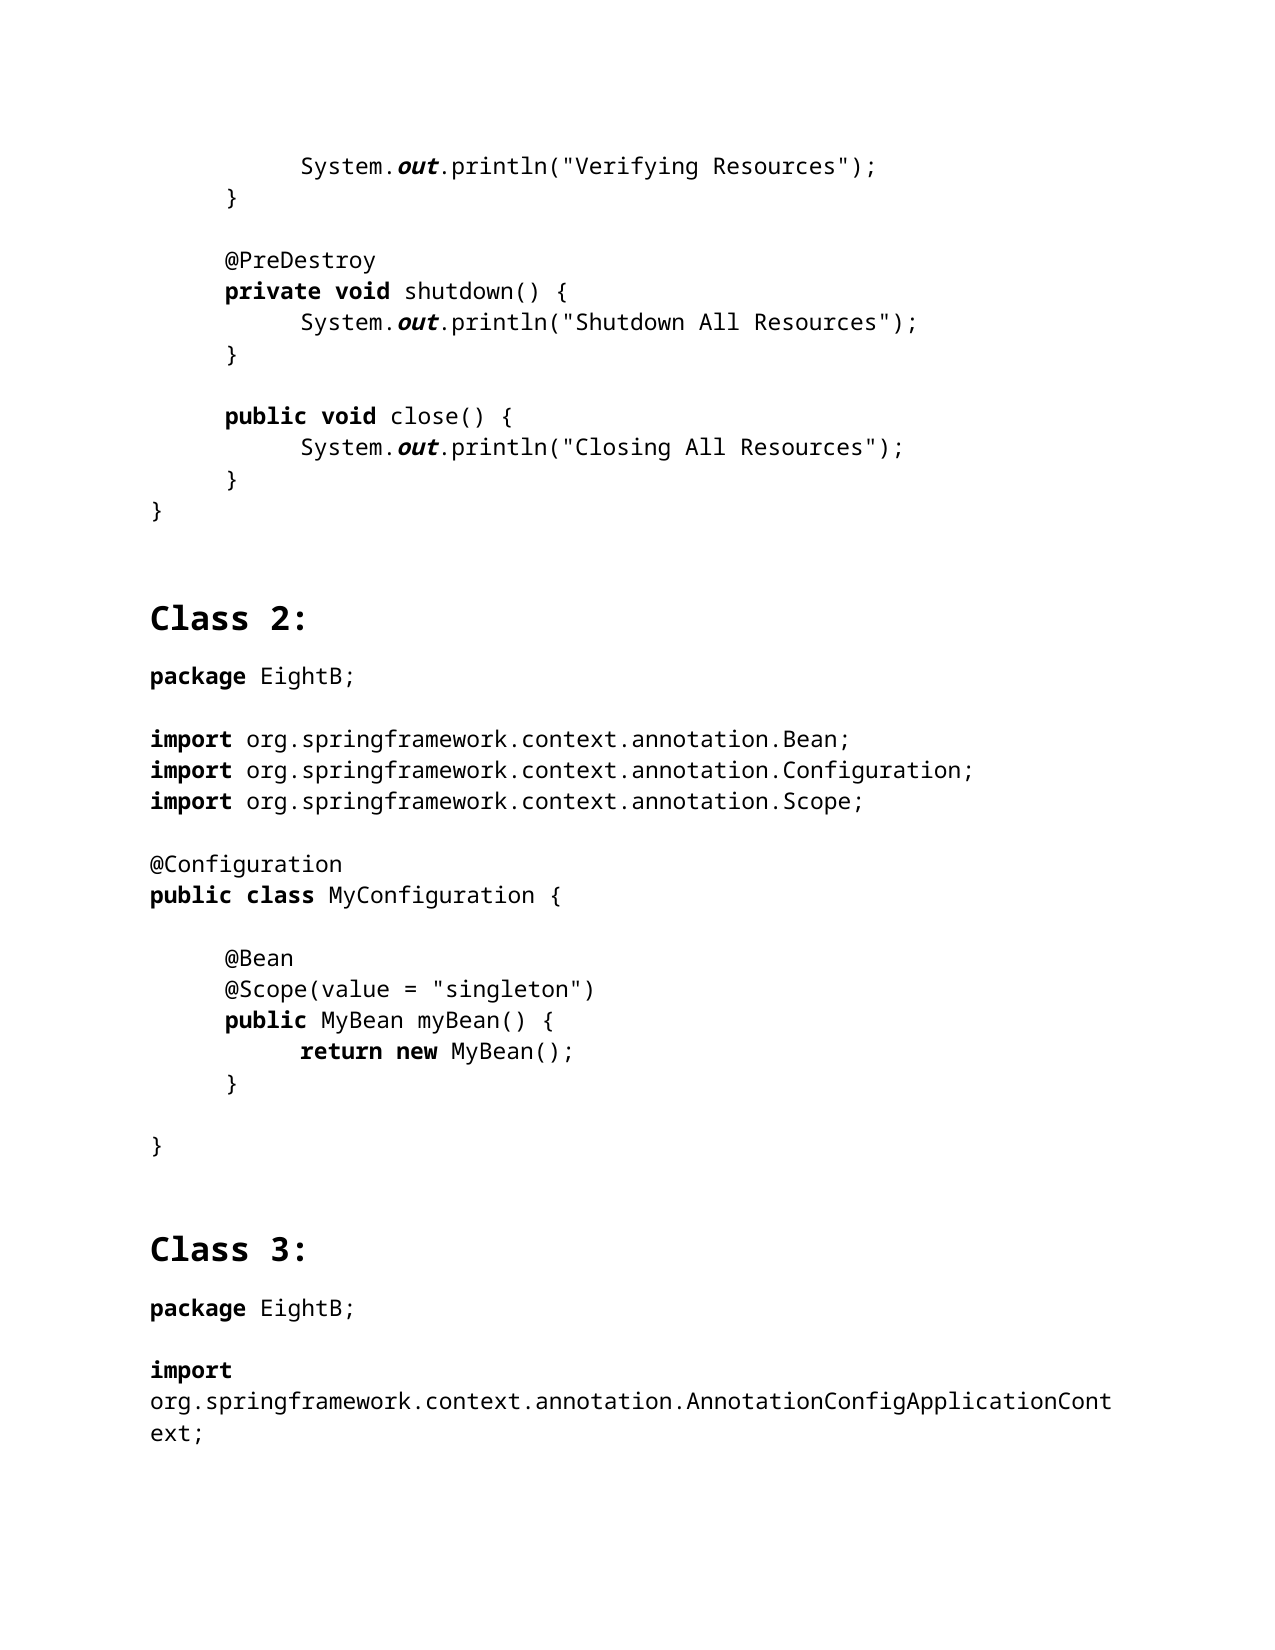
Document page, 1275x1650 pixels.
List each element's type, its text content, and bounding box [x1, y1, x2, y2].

text import org.springframework.context.annotation.Bean; [150, 723, 1125, 754]
text package EightB; [150, 1291, 1125, 1323]
text return new MyBean(); [150, 1035, 1125, 1066]
text @Bean [150, 941, 1125, 973]
text } [150, 1066, 1125, 1098]
text System.out.println("Shutdown All Resources"); [150, 306, 1125, 337]
text Class 3: [150, 1226, 1125, 1271]
text import org.springframework.context.annotation.Scope; [150, 785, 1125, 816]
text package EightB; [150, 660, 1125, 691]
text public class MyConfiguration { [150, 879, 1125, 910]
text private void shutdown() { [150, 275, 1125, 306]
text System.out.println("Closing All Resources"); [150, 431, 1125, 462]
text import org.springframework.context.annotation.Configuration; [150, 754, 1125, 785]
text } [150, 494, 1125, 525]
text public MyBean myBean() { [150, 1004, 1125, 1035]
text @Configuration [150, 848, 1125, 879]
text } [150, 337, 1125, 369]
text Class 2: [150, 594, 1125, 640]
text @Scope(value = "singleton") [150, 973, 1125, 1004]
text } [150, 181, 1125, 212]
text System.out.println("Verifying Resources"); [150, 150, 1125, 181]
text @PreDestroy [150, 244, 1125, 275]
text import org.springframework.context.annotation.AnnotationConfigApplicationContext; [150, 1354, 1125, 1448]
text public void close() { [150, 400, 1125, 431]
text } [150, 1129, 1125, 1160]
text } [150, 462, 1125, 494]
